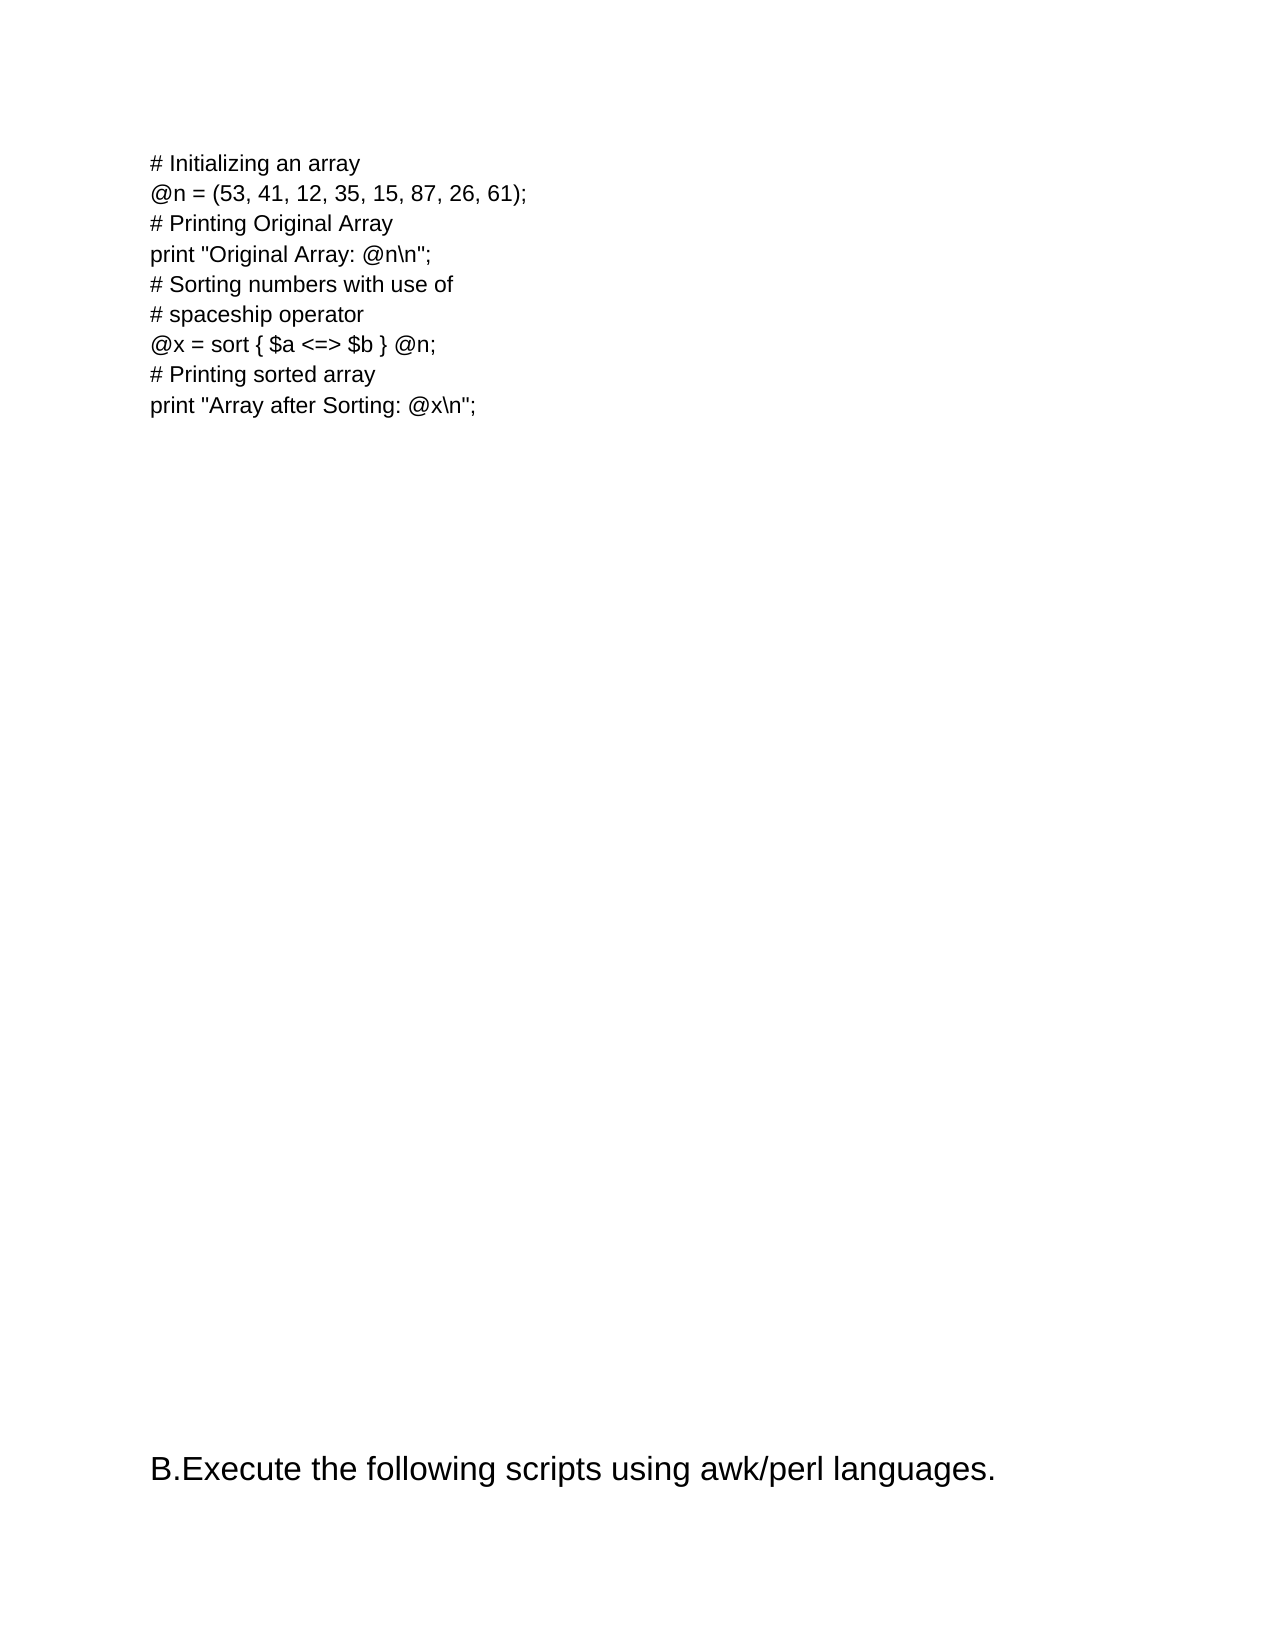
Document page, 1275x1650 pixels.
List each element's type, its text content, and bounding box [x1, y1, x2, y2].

text # spaceship operator [150, 301, 1125, 327]
text @n = (53, 41, 12, 35, 15, 87, 26, 61); [150, 180, 1125, 207]
text # Printing sorted array [150, 361, 1125, 388]
text @x = sort { $a <=> $b } @n; [150, 331, 1125, 358]
text print "Array after Sorting: @x\n"; [150, 392, 1125, 418]
text print "Original Array: @n\n"; [150, 241, 1125, 267]
text B.Execute the following scripts using awk/perl languages. [150, 1449, 1125, 1487]
text # Printing Original Array [150, 210, 1125, 237]
text # Sorting numbers with use of [150, 271, 1125, 297]
text # Initializing an array [150, 150, 1125, 176]
